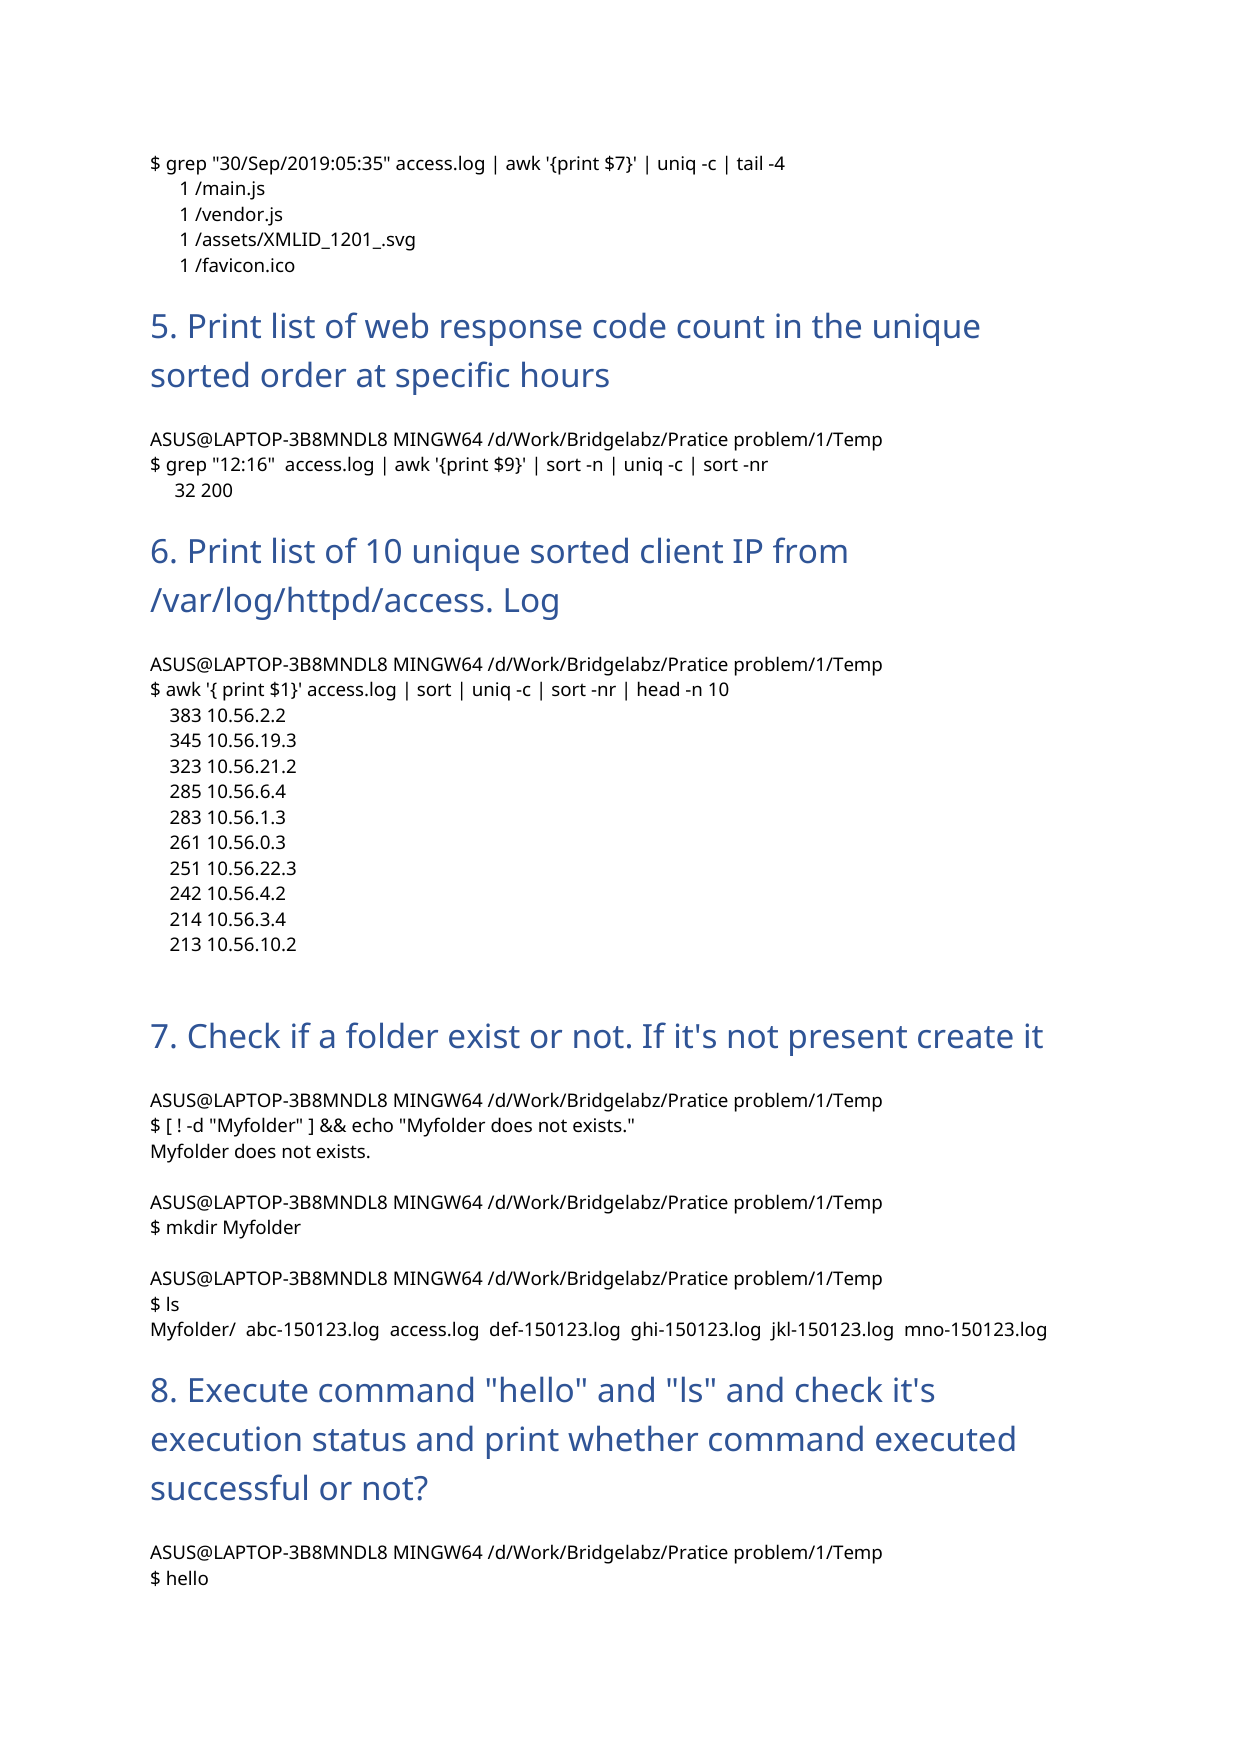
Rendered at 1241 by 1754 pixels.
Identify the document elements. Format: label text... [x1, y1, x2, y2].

text 32 200 [150, 477, 1090, 503]
text 1 /favicon.ico [150, 252, 1090, 278]
text 1 /vendor.js [150, 201, 1090, 227]
text 251 10.56.22.3 [150, 855, 1090, 881]
text ASUS@LAPTOP-3B8MNDL8 MINGW64 /d/Work/Bridgelabz/Pratice problem/1/Temp [150, 1189, 1090, 1214]
text 261 10.56.0.3 [150, 830, 1090, 855]
subtitle 7. Check if a folder exist or not. If it's not present create it [150, 1012, 1090, 1058]
text 383 10.56.2.2 [150, 702, 1090, 728]
text Myfolder does not exists. [150, 1138, 1090, 1163]
text ASUS@LAPTOP-3B8MNDL8 MINGW64 /d/Work/Bridgelabz/Pratice problem/1/Temp [150, 426, 1090, 452]
subtitle 5. Print list of web response code count in the unique sorted order at specific hours [150, 303, 1090, 397]
text $ ls [150, 1291, 1090, 1317]
text 345 10.56.19.3 [150, 728, 1090, 753]
text 285 10.56.6.4 [150, 779, 1090, 804]
text $ mkdir Myfolder [150, 1214, 1090, 1240]
text ASUS@LAPTOP-3B8MNDL8 MINGW64 /d/Work/Bridgelabz/Pratice problem/1/Temp [150, 1087, 1090, 1112]
text $ hello [150, 1565, 1090, 1591]
text ASUS@LAPTOP-3B8MNDL8 MINGW64 /d/Work/Bridgelabz/Pratice problem/1/Temp [150, 651, 1090, 677]
text 214 10.56.3.4 [150, 906, 1090, 932]
text $ grep "30/Sep/2019:05:35" access.log | awk '{print $7}' | uniq -c | tail -4 [150, 150, 1090, 176]
text $ grep "12:16" access.log | awk '{print $9}' | sort -n | uniq -c | sort -nr [150, 452, 1090, 477]
text Myfolder/ abc-150123.log access.log def-150123.log ghi-150123.log jkl-150123.log mno-150123.log [150, 1317, 1090, 1342]
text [150, 1539, 1090, 1565]
text 283 10.56.1.3 [150, 804, 1090, 830]
text 213 10.56.10.2 [150, 932, 1090, 957]
text 323 10.56.21.2 [150, 753, 1090, 779]
text 1 /assets/XMLID_1201_.svg [150, 227, 1090, 252]
subtitle 6. Print list of 10 unique sorted client IP from /var/log/httpd/access. Log [150, 528, 1090, 622]
subtitle 8. Execute command "hello" and "ls" and check it's execution status and print whether command executed successful or not? [150, 1367, 1090, 1511]
text 1 /main.js [150, 176, 1090, 201]
text $ [ ! -d "Myfolder" ] && echo "Myfolder does not exists." [150, 1112, 1090, 1138]
text $ awk '{ print $1}' access.log | sort | uniq -c | sort -nr | head -n 10 [150, 677, 1090, 702]
text ASUS@LAPTOP-3B8MNDL8 MINGW64 /d/Work/Bridgelabz/Pratice problem/1/Temp [150, 1266, 1090, 1291]
text 242 10.56.4.2 [150, 881, 1090, 906]
